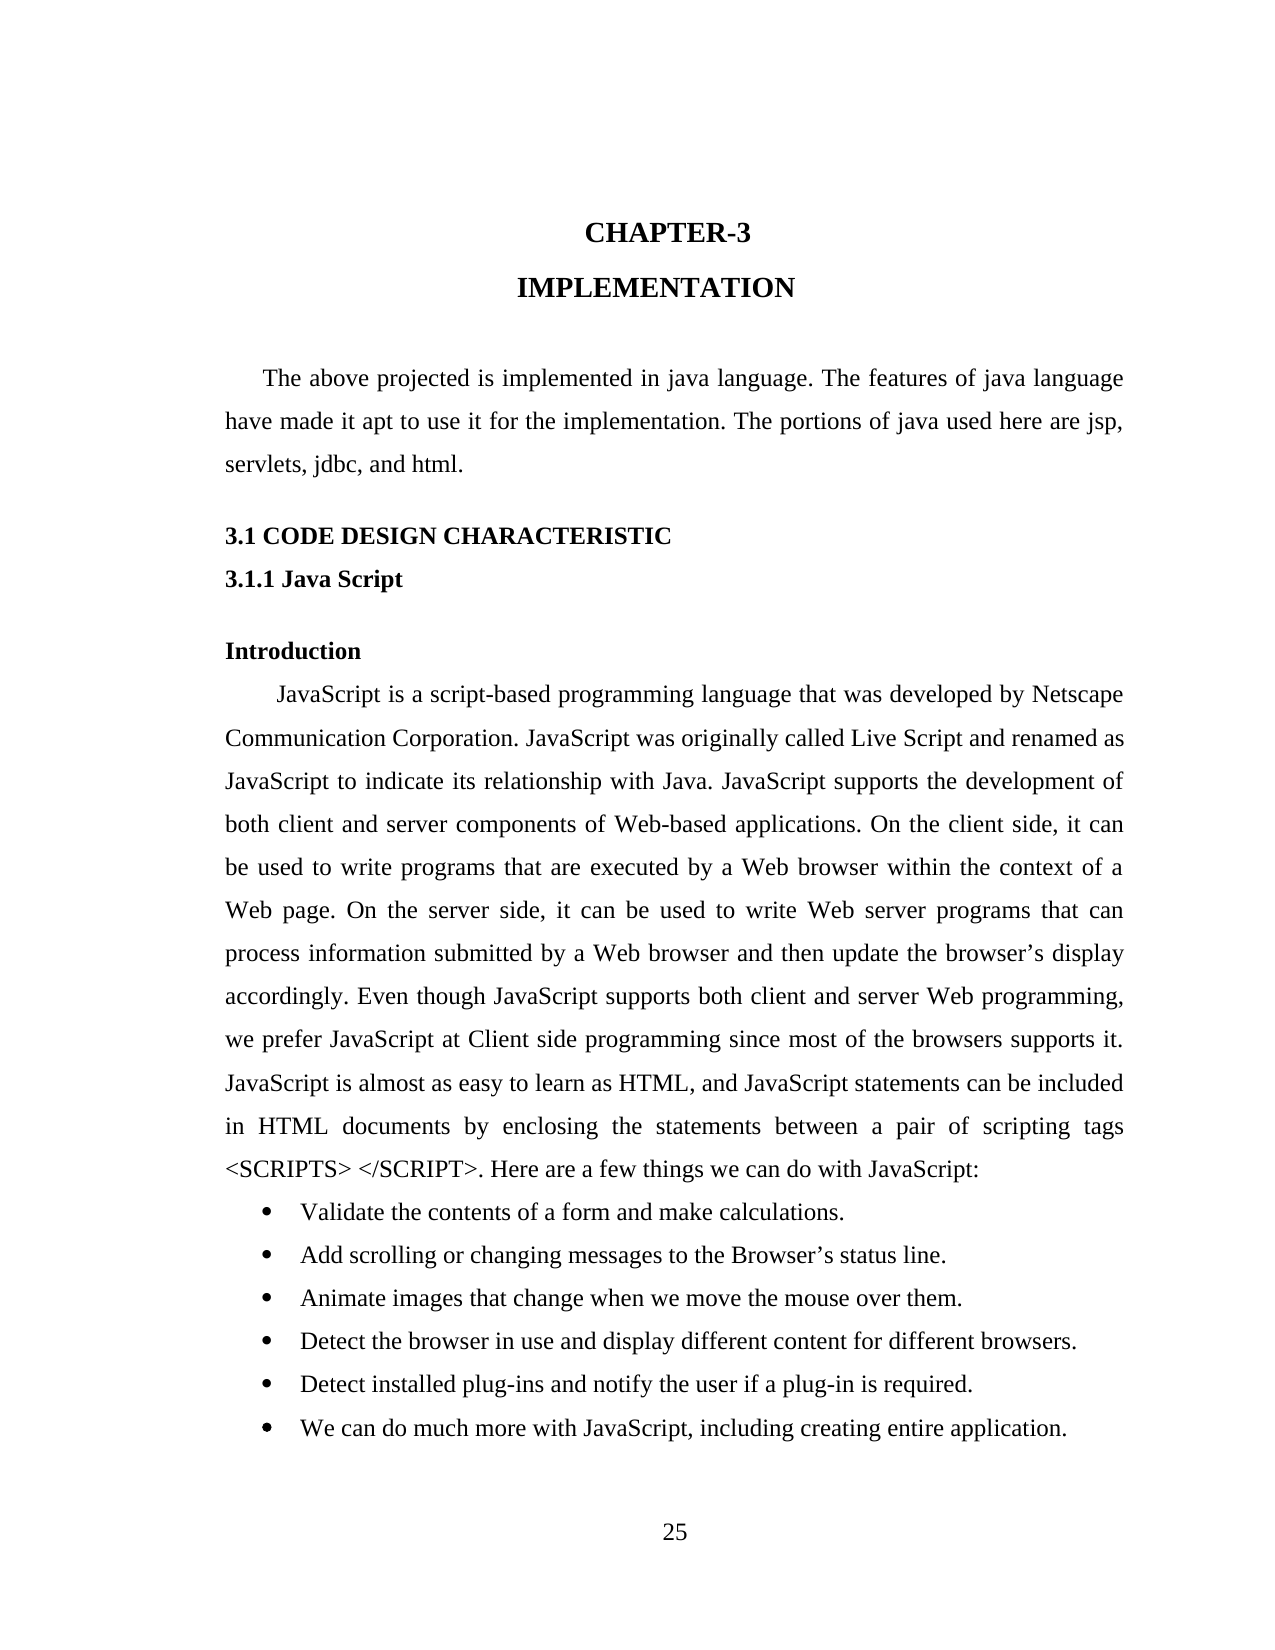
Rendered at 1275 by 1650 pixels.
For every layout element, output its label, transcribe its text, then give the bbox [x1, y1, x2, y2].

list Detect installed plug-ins and notify the user if a plug-in is required. [262, 1369, 1125, 1398]
text CHAPTER-3 [225, 215, 1125, 248]
list Add scrolling or changing messages to the Browser’s status line. [262, 1240, 1125, 1269]
text IMPLEMENTATION [225, 270, 1125, 303]
list Detect the browser in use and display different content for different browsers. [262, 1326, 1125, 1355]
list We can do much more with JavaScript, including creating entire application. [262, 1413, 1125, 1441]
text Introduction [225, 636, 1125, 665]
list Animate images that change when we move the mouse over them. [262, 1283, 1125, 1312]
list Validate the contents of a form and make calculations. [262, 1197, 1125, 1226]
text 3.1.1 Java Script [225, 564, 1125, 593]
text JavaScript is a script-based programming language that was developed by Netscape Communication Corporation. JavaScript was originally called Live Script and renamed as JavaScript to indicate its relationship with Java. JavaScript supports the development of both client and server components of Web-based applications. On the client side, it can be used to write programs that are executed by a Web browser within the context of a Web page. On the server side, it can be used to write Web server programs that can process information submitted by a Web browser and then update the browser’s display accordingly. Even though JavaScript supports both client and server Web programming, we prefer JavaScript at Client side programming since most of the browsers supports it. JavaScript is almost as easy to learn as HTML, and JavaScript statements can be included in HTML documents by enclosing the statements between a pair of scripting tags <SCRIPTS> </SCRIPT>. Here are a few things we can do with JavaScript: [225, 679, 1125, 1183]
text The above projected is implemented in java language. The features of java language have made it apt to use it for the implementation. The portions of java used here are jsp, servlets, jdbc, and html. [225, 363, 1125, 478]
text 3.1 CODE DESIGN CHARACTERISTIC [225, 521, 1125, 550]
